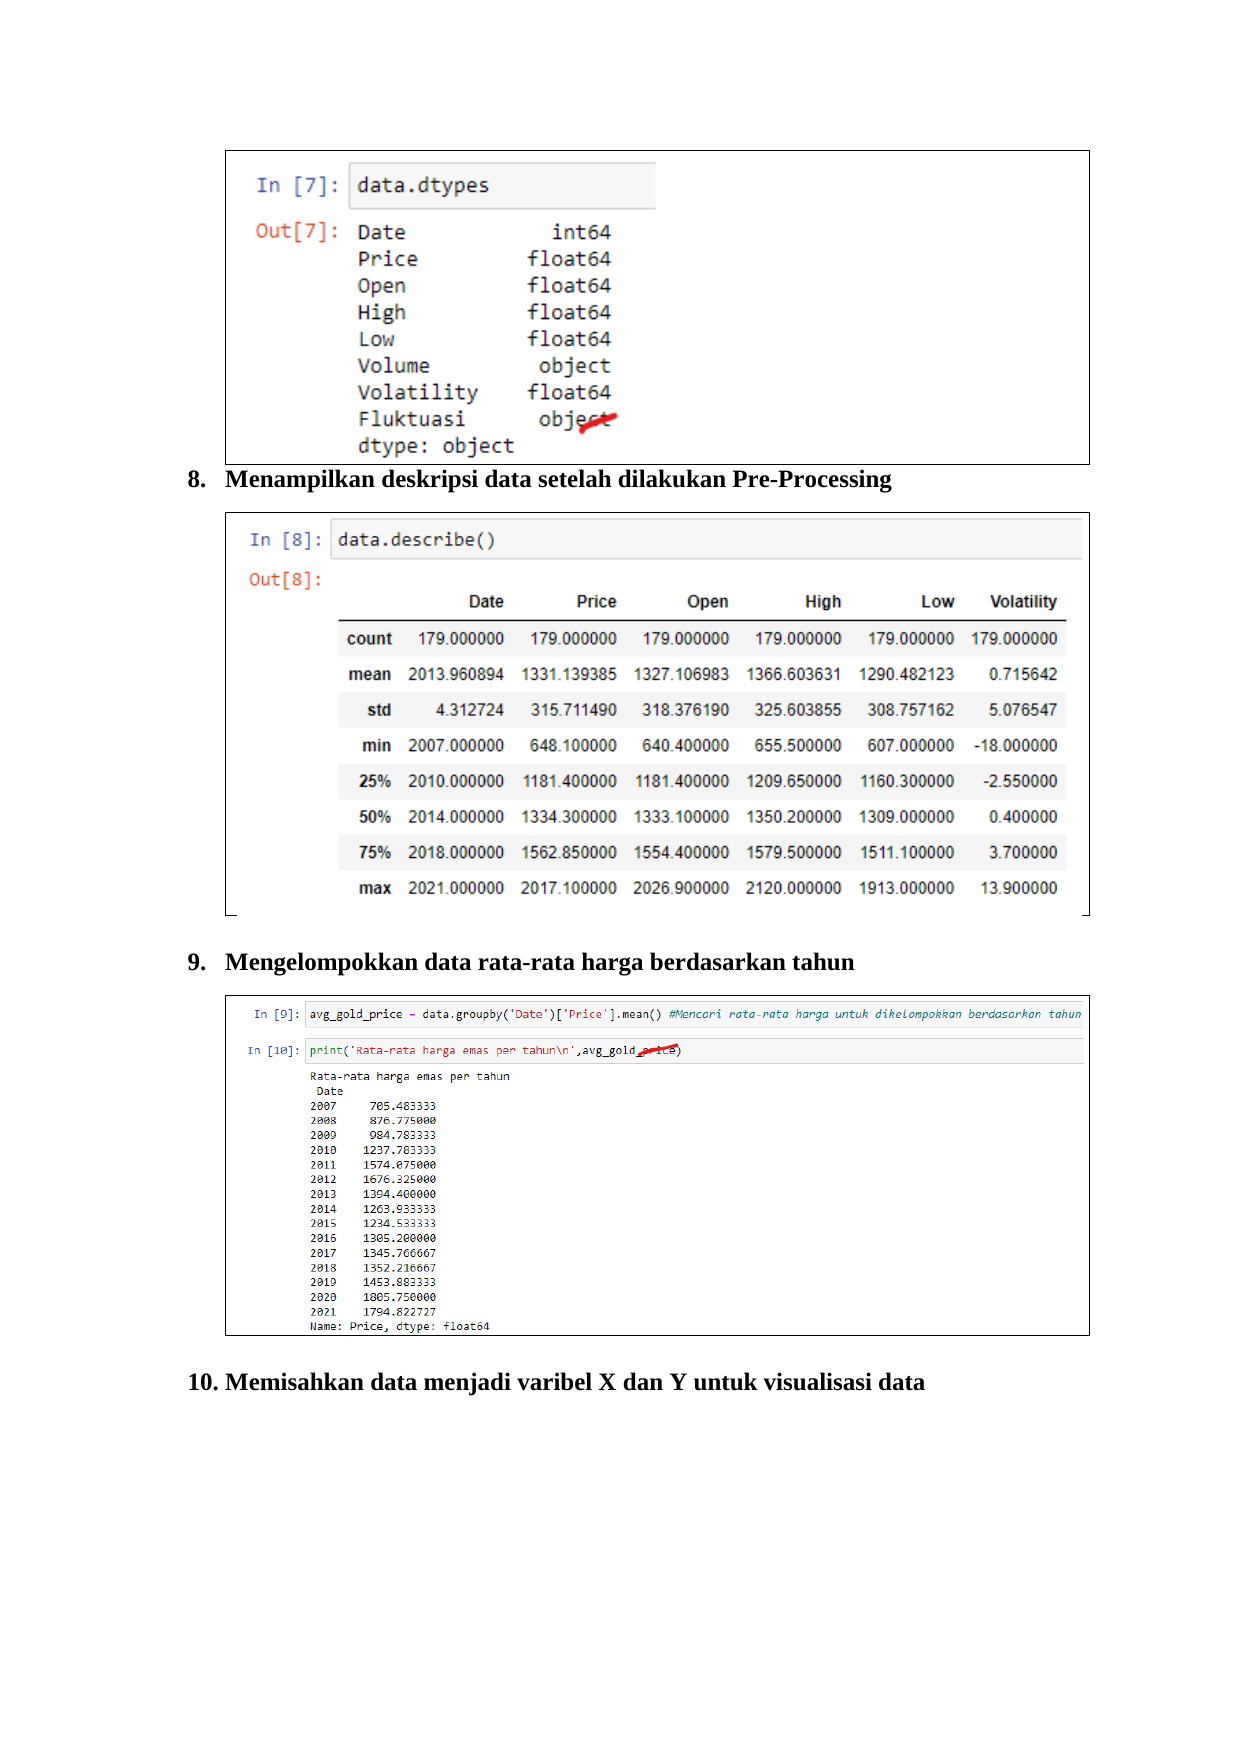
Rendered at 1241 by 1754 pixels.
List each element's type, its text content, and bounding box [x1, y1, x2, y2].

table_header [226, 513, 236, 915]
picture [236, 996, 1084, 1335]
list Memisahkan data menjadi varibel X dan Y untuk visualisasi data [187, 1367, 1090, 1395]
table_header [1084, 996, 1089, 1334]
picture [236, 151, 656, 464]
picture [236, 513, 1083, 916]
table_header [1083, 513, 1089, 915]
table_header [226, 151, 236, 463]
table_header [656, 151, 1089, 463]
list Mengelompokkan data rata-rata harga berdasarkan tahun [187, 947, 1090, 976]
table_header [226, 996, 236, 1334]
list Menampilkan deskripsi data setelah dilakukan Pre-Processing [187, 464, 1090, 493]
